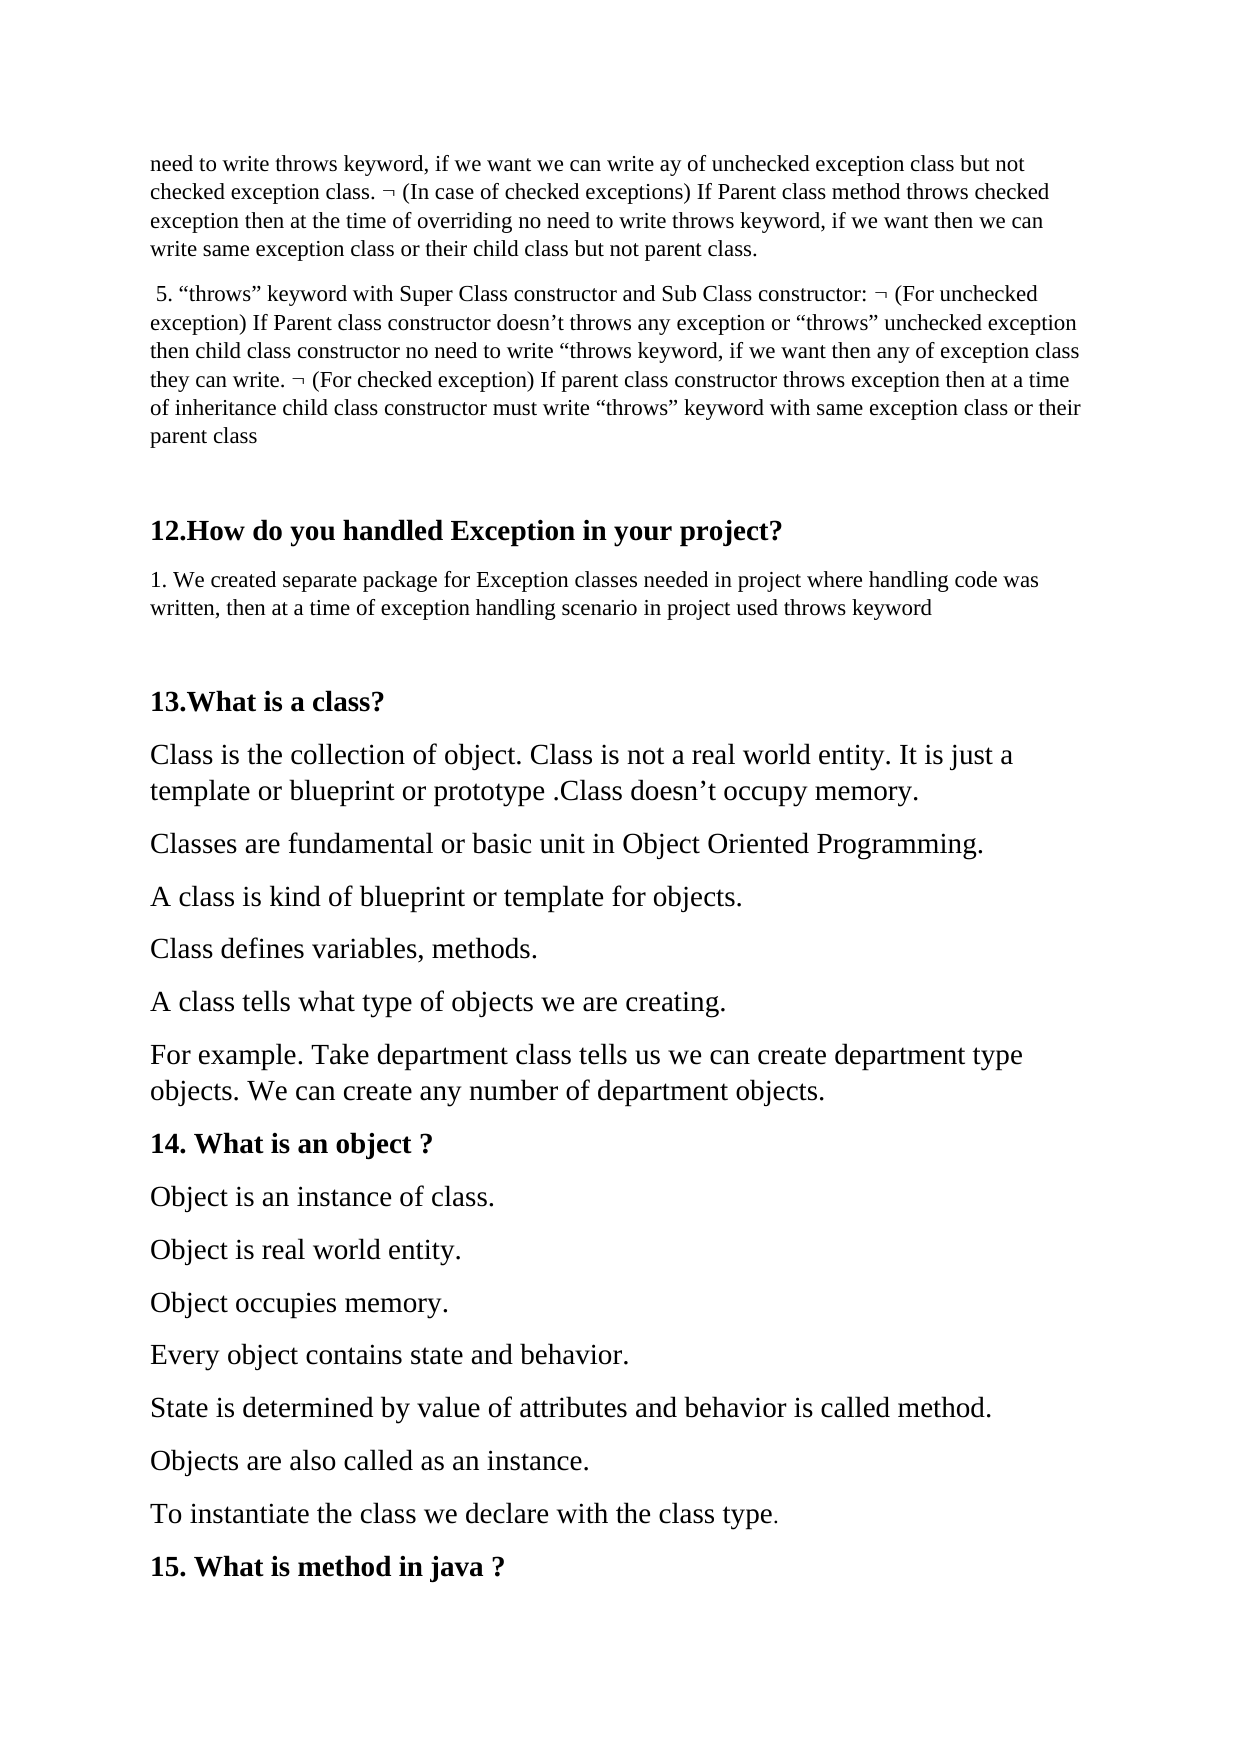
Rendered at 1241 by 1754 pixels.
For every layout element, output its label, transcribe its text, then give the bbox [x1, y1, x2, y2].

text State is determined by value of attributes and behavior is called method. [150, 1390, 1090, 1424]
text 13.What is a class? [150, 684, 1090, 718]
text Class is the collection of object. Class is not a real world entity. It is just a template or blueprint or prototype .Class doesn’t occupy memory. [150, 737, 1090, 807]
text 14. What is an object ? [150, 1126, 1090, 1160]
text Class defines variables, methods. [150, 932, 1090, 965]
text Object is real world entity. [150, 1232, 1090, 1265]
text Every object contains state and behavior. [150, 1337, 1090, 1371]
text 12.How do you handled Exception in your project? [150, 513, 1090, 546]
text For example. Take department class tells us we can create department type objects. We can create any number of department objects. [150, 1037, 1090, 1107]
text A class is kind of blueprint or template for objects. [150, 879, 1090, 912]
text A class tells what type of objects we are creating. [150, 984, 1090, 1018]
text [150, 150, 1090, 262]
text 5. “throws” keyword with Super Class constructor and Sub Class constructor: (For unchecked exception) If Parent class constructor doesn’t throws any exception or “throws” unchecked exception then child class constructor no need to write “throws keyword, if we want then any of exception class they can write. (For checked exception) If parent class constructor throws exception then at a time of inheritance child class constructor must write “throws” keyword with same exception class or their parent class [150, 280, 1090, 449]
text Object is an instance of class. [150, 1179, 1090, 1213]
text 15. What is method in java ? [150, 1549, 1090, 1582]
text To instantiate the class we declare with the class type. [150, 1496, 1090, 1529]
text Objects are also called as an instance. [150, 1443, 1090, 1477]
text Object occupies memory. [150, 1285, 1090, 1318]
text Classes are fundamental or basic unit in Object Oriented Programming. [150, 826, 1090, 859]
text 1. We created separate package for Exception classes needed in project where handling code was written, then at a time of exception handling scenario in project used throws keyword [150, 566, 1090, 620]
